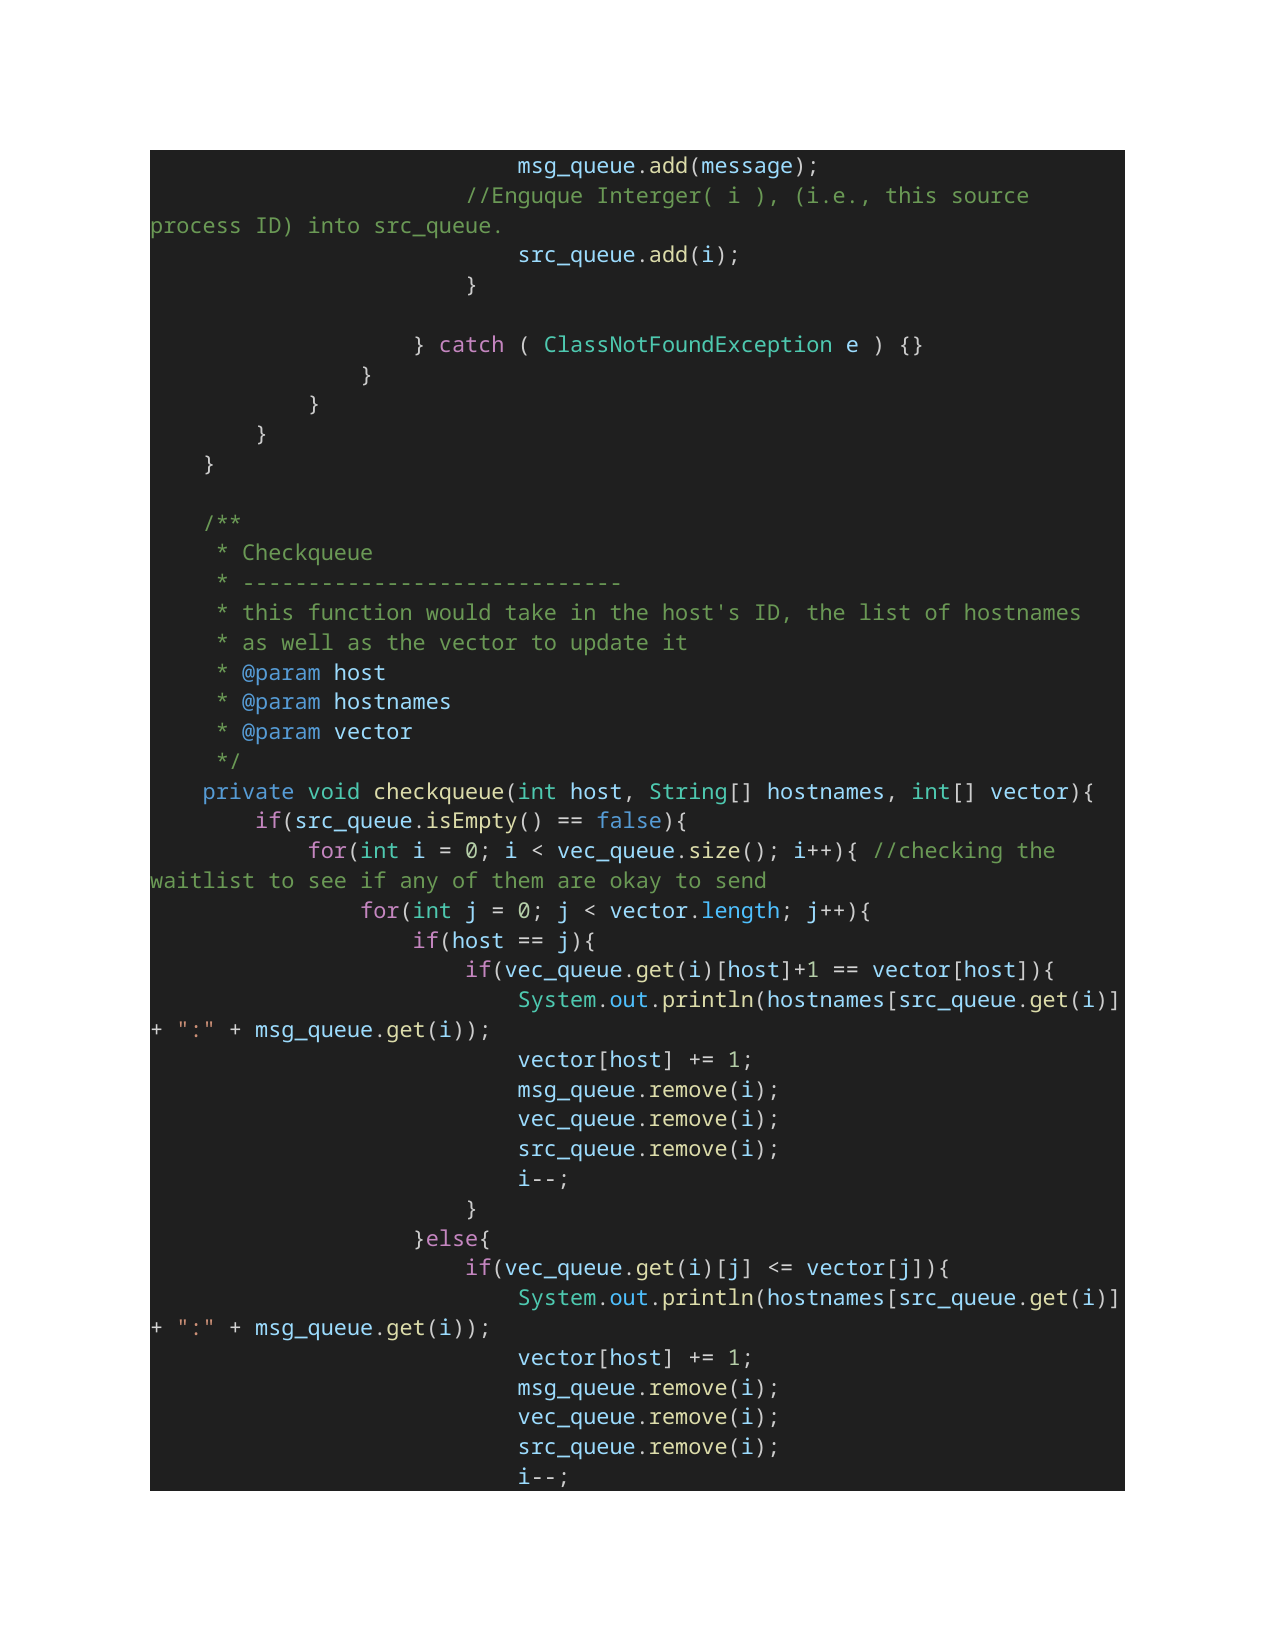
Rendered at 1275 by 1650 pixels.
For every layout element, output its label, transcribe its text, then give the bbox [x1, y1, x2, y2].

text } [150, 418, 1125, 448]
text for(int j = 0; j < vector.length; j++){ [150, 895, 1125, 924]
text vec_queue.remove(i); [150, 1103, 1125, 1133]
text }else{ [150, 1222, 1125, 1252]
text src_queue.remove(i); [150, 1431, 1125, 1461]
text * this function would take in the host's ID, the list of hostnames [150, 597, 1125, 627]
text vector[host] += 1; [150, 1342, 1125, 1371]
text msg_queue.remove(i); [150, 1371, 1125, 1401]
text if(vec_queue.get(i)[j] <= vector[j]){ [150, 1252, 1125, 1282]
text */ [150, 746, 1125, 776]
text * Checkqueue [150, 537, 1125, 567]
text src_queue.remove(i); [150, 1133, 1125, 1163]
text private void checkqueue(int host, String[] hostnames, int[] vector){ [150, 776, 1125, 805]
text } [150, 388, 1125, 418]
text if(vec_queue.get(i)[host]+1 == vector[host]){ [150, 954, 1125, 984]
text } [150, 1193, 1125, 1222]
text if(src_queue.isEmpty() == false){ [150, 805, 1125, 835]
text msg_queue.remove(i); [150, 1073, 1125, 1103]
text } [150, 448, 1125, 478]
text * ----------------------------- [150, 567, 1125, 597]
text System.out.println(hostnames[src_queue.get(i)] + ":" + msg_queue.get(i)); [150, 1282, 1125, 1342]
text //Enguque Interger( i ), (i.e., this source process ID) into src_queue. [150, 180, 1125, 239]
text for(int i = 0; i < vec_queue.size(); i++){ //checking the waitlist to see if any of them are okay to send [150, 835, 1125, 895]
text vec_queue.remove(i); [150, 1401, 1125, 1431]
text /** [150, 507, 1125, 537]
text i--; [150, 1461, 1125, 1491]
text } catch ( ClassNotFoundException e ) {} [150, 329, 1125, 358]
text } [150, 269, 1125, 299]
text msg_queue.add(message); [150, 150, 1125, 180]
text * as well as the vector to update it [150, 627, 1125, 656]
text * @param host [150, 656, 1125, 686]
text * @param hostnames [150, 686, 1125, 716]
text System.out.println(hostnames[src_queue.get(i)] + ":" + msg_queue.get(i)); [150, 984, 1125, 1044]
text if(host == j){ [150, 924, 1125, 954]
text src_queue.add(i); [150, 239, 1125, 269]
text } [150, 358, 1125, 388]
text * @param vector [150, 716, 1125, 746]
text vector[host] += 1; [150, 1044, 1125, 1073]
text i--; [150, 1163, 1125, 1193]
